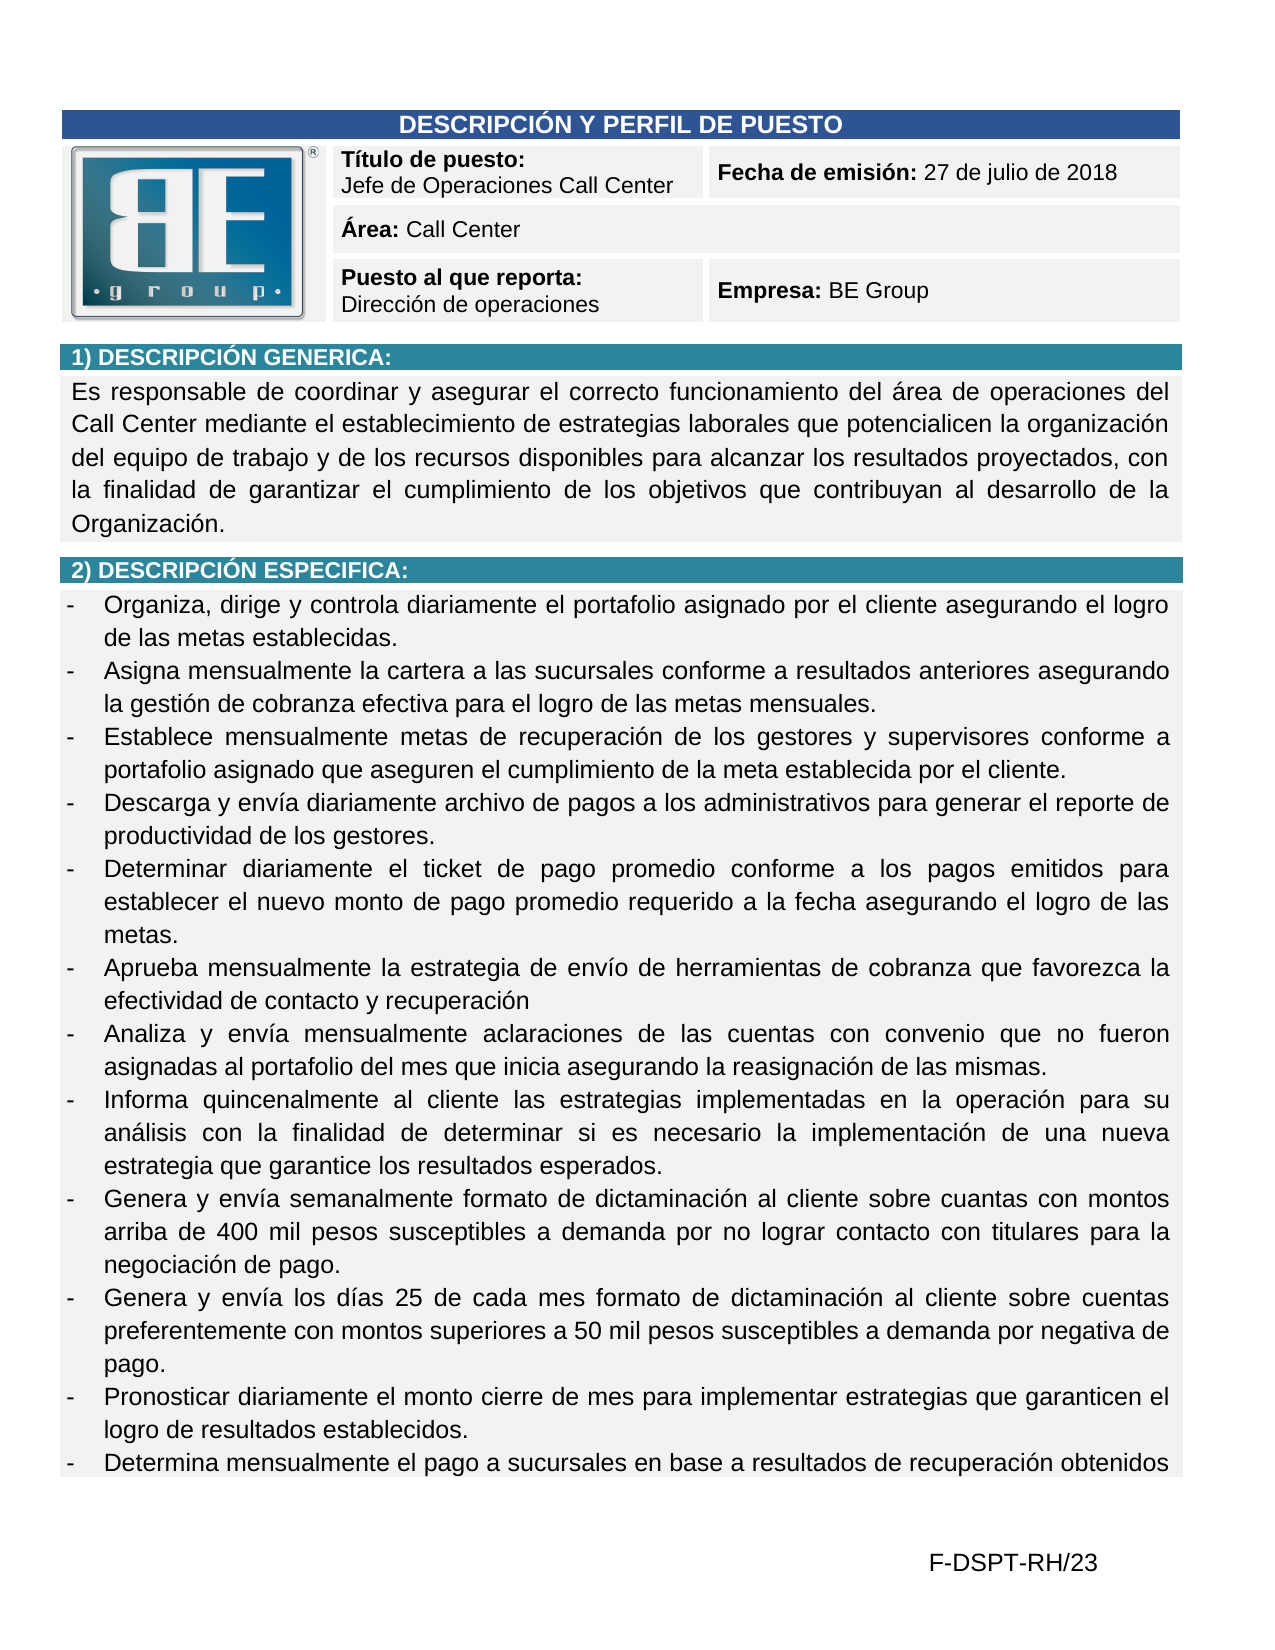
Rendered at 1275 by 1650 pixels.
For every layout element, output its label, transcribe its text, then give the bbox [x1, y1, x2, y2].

picture [70, 145, 319, 322]
table_cell Fecha de emisión: 27 de julio de 2018 [709, 146, 1180, 198]
table_cell [62, 146, 70, 322]
table_cell Título de puesto: Jefe de Operaciones Call Center [333, 146, 703, 198]
table_cell [319, 146, 326, 322]
table_header DESCRIPCIÓN Y PERFIL DE PUESTO [62, 110, 1180, 139]
table_header 2) DESCRIPCIÓN ESPECIFICA: [60, 557, 1183, 583]
table_cell Empresa: BE Group [709, 259, 1180, 322]
table_cell Puesto al que reporta: Dirección de operaciones [333, 259, 703, 322]
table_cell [60, 590, 1183, 1477]
table_header 1) DESCRIPCIÓN GENERICA: [60, 344, 1182, 370]
table_cell Es responsable de coordinar y asegurar el correcto funcionamiento del área de operaciones del Call Center mediante el establecimiento de estrategias laborales que potencialicen la organización del equipo de trabajo y de los recursos disponibles para alcanzar los resultados proyectados, con la finalidad de garantizar el cumplimiento de los objetivos que contribuyan al desarrollo de la Organización. [60, 376, 1182, 542]
table_cell Área: Call Center [333, 205, 1180, 253]
